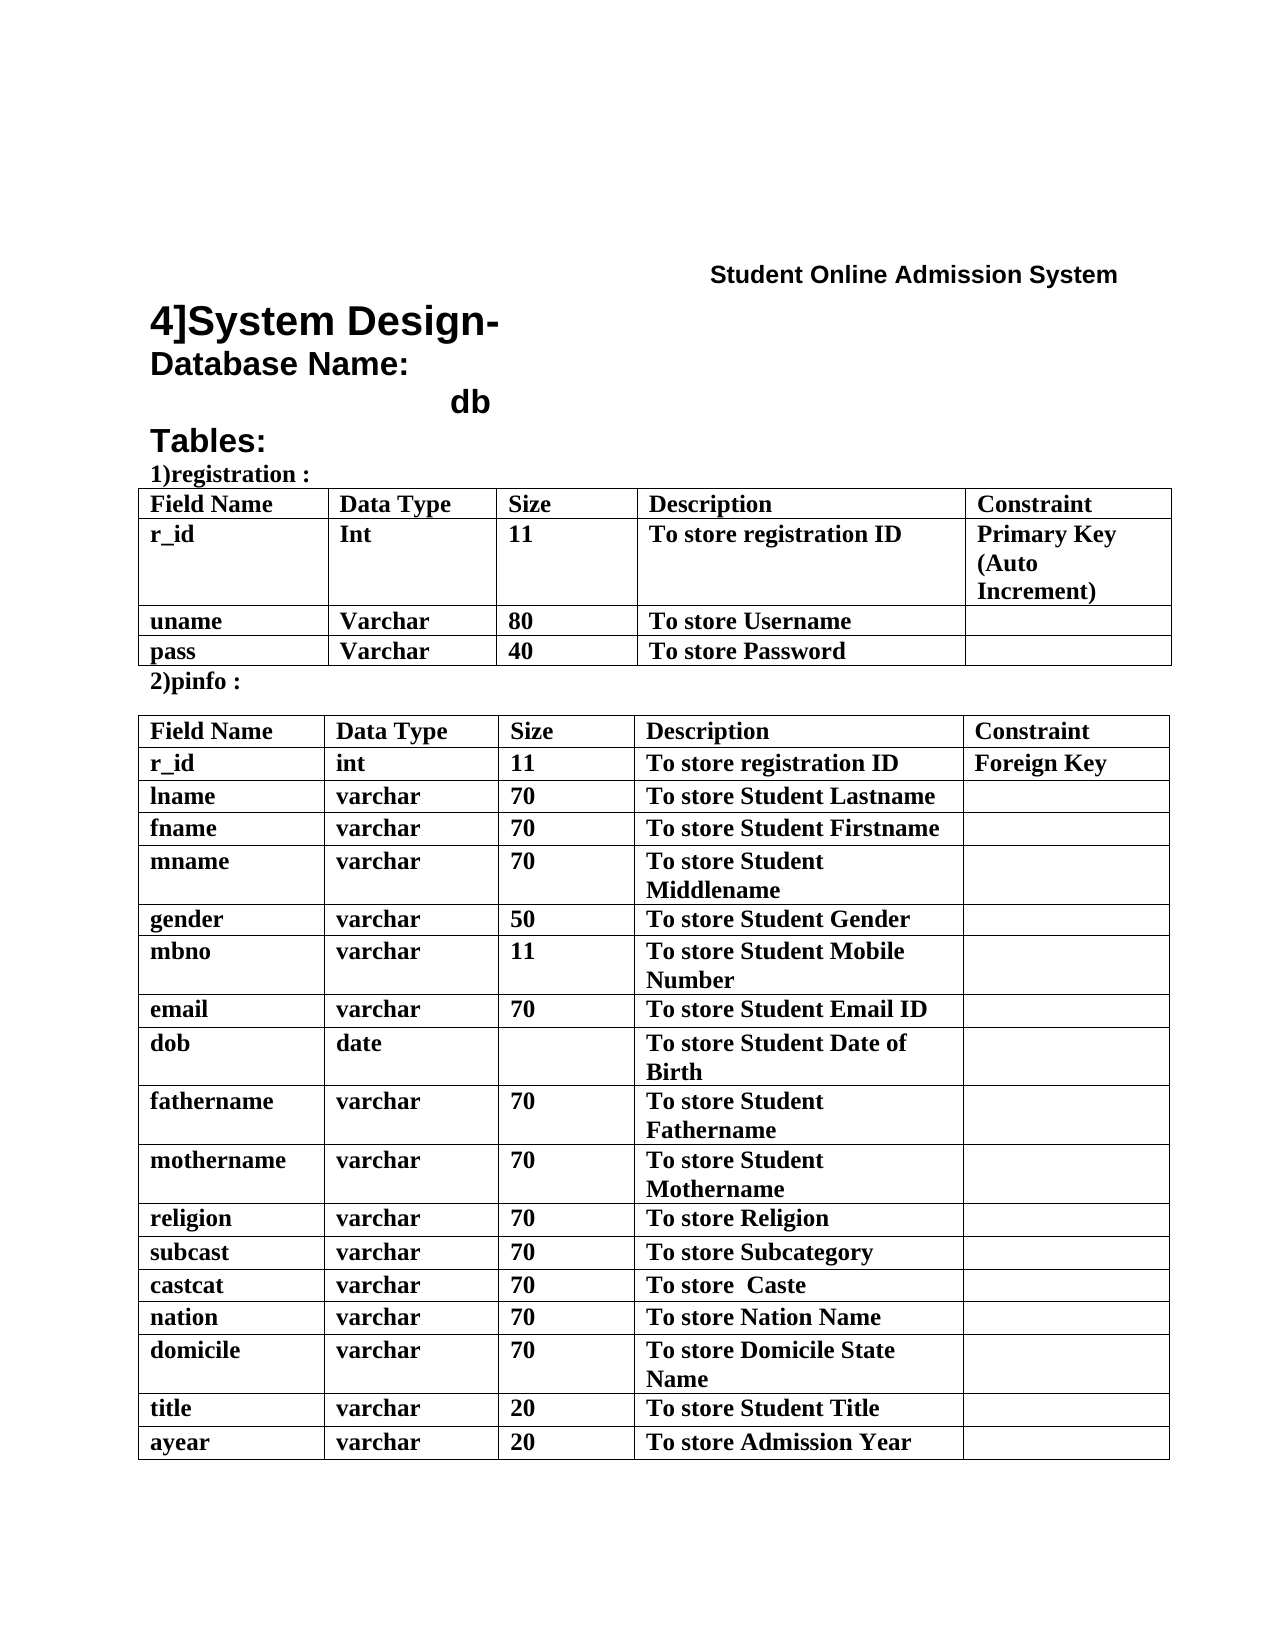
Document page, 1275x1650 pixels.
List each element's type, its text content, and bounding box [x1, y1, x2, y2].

text 2)pinfo : [150, 666, 1125, 694]
table_cell varchar [325, 1394, 498, 1426]
table_cell To store Admission Year [635, 1427, 963, 1459]
table_cell [964, 1204, 1169, 1236]
table_cell mname [139, 846, 324, 903]
table_cell varchar [325, 1427, 498, 1459]
table_cell [966, 636, 1171, 665]
table_cell 11 [499, 936, 634, 993]
table_cell Varchar [329, 606, 496, 635]
table_cell Int [329, 519, 496, 605]
table_cell mbno [139, 936, 324, 993]
text Database Name: [150, 344, 1125, 382]
table_cell 70 [499, 1237, 634, 1269]
table_cell 20 [499, 1394, 634, 1426]
table_cell [964, 905, 1169, 935]
table_cell Varchar [329, 636, 496, 665]
table_cell 70 [499, 813, 634, 845]
text Tables: [150, 421, 1125, 459]
table_cell [499, 1028, 634, 1085]
table_cell [964, 936, 1169, 993]
text db [375, 382, 1125, 421]
table_cell To store Student Title [635, 1394, 963, 1426]
table_cell To store Student Mothername [635, 1145, 963, 1202]
table_cell To store Username [638, 606, 965, 635]
table_cell mothername [139, 1145, 324, 1202]
table_cell To store Domicile State Name [635, 1335, 963, 1392]
table_cell gender [139, 905, 324, 935]
table_cell [964, 1335, 1169, 1392]
table_cell 70 [499, 1335, 634, 1392]
text Student Online Admission System [600, 260, 1125, 289]
table_cell To store Caste [635, 1270, 963, 1301]
text 1)registration : [150, 459, 1125, 488]
table_header Data Type [329, 489, 496, 518]
table_cell varchar [325, 781, 498, 812]
table_cell varchar [325, 905, 498, 935]
table_cell 70 [499, 1086, 634, 1144]
text 4]System Design- [150, 296, 1125, 344]
table_cell subcast [139, 1237, 324, 1269]
table_cell To store Nation Name [635, 1302, 963, 1334]
table_header Field Name [139, 716, 324, 747]
table_cell To store Student Lastname [635, 781, 963, 812]
table_cell date [325, 1028, 498, 1085]
table_cell r_id [139, 748, 324, 780]
table_cell [964, 1028, 1169, 1085]
table_cell [964, 846, 1169, 903]
table_cell [964, 1270, 1169, 1301]
table_cell 11 [497, 519, 637, 605]
table_cell To store Student Mobile Number [635, 936, 963, 993]
table_cell varchar [325, 1145, 498, 1202]
table_header Description [638, 489, 965, 518]
table_cell 70 [499, 1145, 634, 1202]
table_cell To store Password [638, 636, 965, 665]
table_cell varchar [325, 995, 498, 1027]
table_cell ayear [139, 1427, 324, 1459]
table_cell [964, 1302, 1169, 1334]
table_cell 40 [497, 636, 637, 665]
table_cell pass [139, 636, 328, 665]
table_cell To store registration ID [638, 519, 965, 605]
table_cell nation [139, 1302, 324, 1334]
table_cell 70 [499, 846, 634, 903]
table_cell fathername [139, 1086, 324, 1144]
table_cell religion [139, 1204, 324, 1236]
table_cell [964, 1145, 1169, 1202]
table_cell Primary Key (Auto Increment) [966, 519, 1171, 605]
table_cell 70 [499, 1302, 634, 1334]
table_cell Foreign Key [964, 748, 1169, 780]
table_cell lname [139, 781, 324, 812]
table_cell 70 [499, 1270, 634, 1301]
table_cell varchar [325, 1086, 498, 1144]
table_cell fname [139, 813, 324, 845]
table_cell To store Student Firstname [635, 813, 963, 845]
table_cell title [139, 1394, 324, 1426]
table_cell [964, 1427, 1169, 1459]
table_header Constraint [964, 716, 1169, 747]
table_cell [964, 1086, 1169, 1144]
table_cell 11 [499, 748, 634, 780]
table_cell [964, 813, 1169, 845]
table_cell To store Student Email ID [635, 995, 963, 1027]
table_header Size [497, 489, 637, 518]
table_cell castcat [139, 1270, 324, 1301]
table_cell To store Student Gender [635, 905, 963, 935]
table_cell 20 [499, 1427, 634, 1459]
table_cell varchar [325, 813, 498, 845]
table_cell int [325, 748, 498, 780]
table_cell To store Student Date of Birth [635, 1028, 963, 1085]
table_cell varchar [325, 1335, 498, 1392]
table_cell [964, 995, 1169, 1027]
table_cell To store Student Fathername [635, 1086, 963, 1144]
table_cell To store registration ID [635, 748, 963, 780]
table_cell uname [139, 606, 328, 635]
table_header Size [499, 716, 634, 747]
table_cell varchar [325, 1237, 498, 1269]
table_cell 80 [497, 606, 637, 635]
table_cell 70 [499, 995, 634, 1027]
table_header Data Type [325, 716, 498, 747]
table_cell varchar [325, 936, 498, 993]
table_cell r_id [139, 519, 328, 605]
table_cell To store Student Middlename [635, 846, 963, 903]
table_cell To store Religion [635, 1204, 963, 1236]
table_cell 70 [499, 1204, 634, 1236]
table_cell varchar [325, 1204, 498, 1236]
table_cell [964, 1394, 1169, 1426]
table_cell 70 [499, 781, 634, 812]
table_cell email [139, 995, 324, 1027]
table_cell To store Subcategory [635, 1237, 963, 1269]
table_cell [966, 606, 1171, 635]
table_header Constraint [966, 489, 1171, 518]
table_cell 50 [499, 905, 634, 935]
table_cell domicile [139, 1335, 324, 1392]
table_cell [964, 1237, 1169, 1269]
table_header Field Name [139, 489, 328, 518]
table_cell [964, 781, 1169, 812]
table_cell varchar [325, 1302, 498, 1334]
table_cell varchar [325, 846, 498, 903]
table_cell dob [139, 1028, 324, 1085]
table_cell varchar [325, 1270, 498, 1301]
table_header Description [635, 716, 963, 747]
